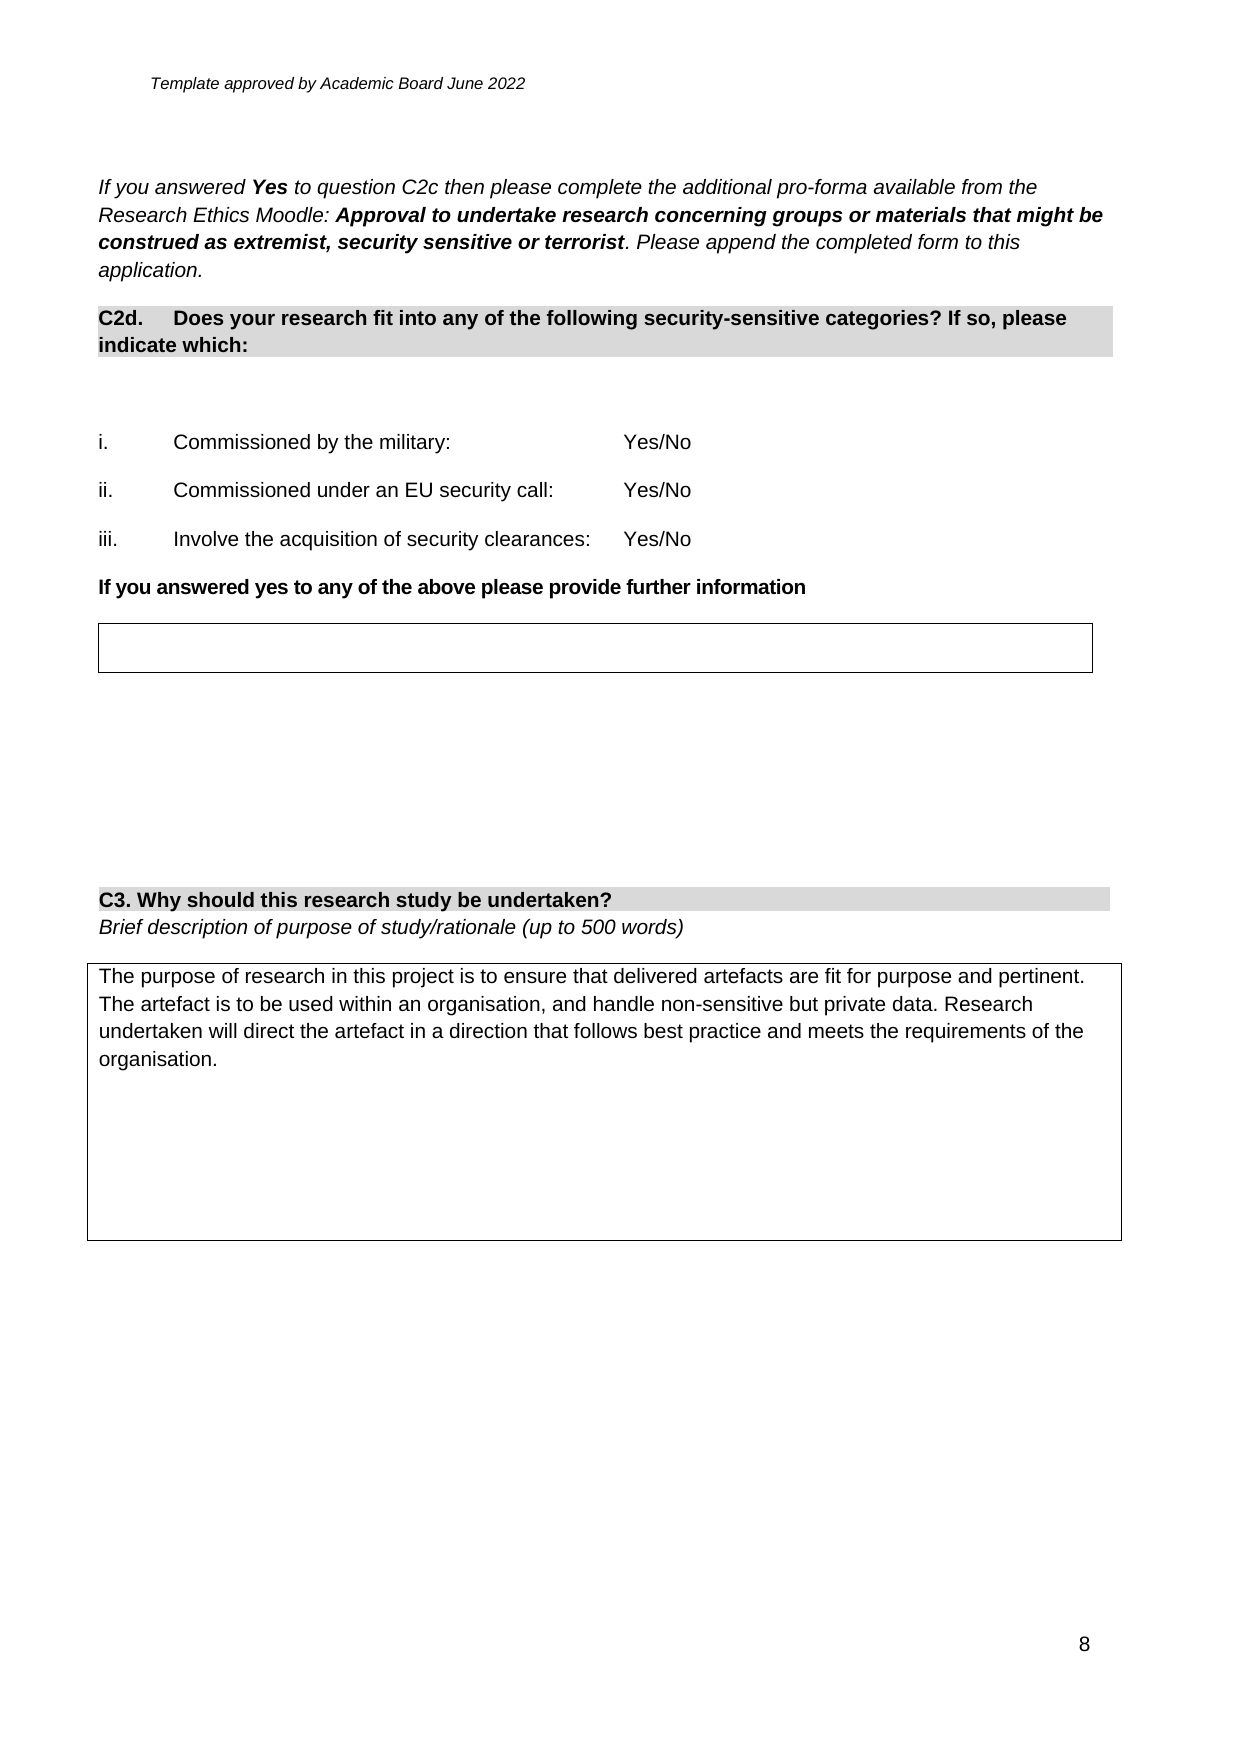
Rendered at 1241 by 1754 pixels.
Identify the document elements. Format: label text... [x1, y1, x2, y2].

table_cell If you answered Yes to question C2c then please complete the additional pro-forma available from the Research Ethics Moodle: Approval to undertake research concerning groups or materials that might be construed as extremist, security sensitive or terrorist. Please append the completed form to this application. C2d. Does your research fit into any of the following security-sensitive categories? If so, please indicate which: i. Commissioned by the military: Yes/No ii. Commissioned under an EU security call: Yes/No iii. Involve the acquisition of security clearances: Yes/No If you answered yes to any of the above please provide further information [87, 150, 1124, 818]
table_cell The purpose of research in this project is to ensure that delivered artefacts are fit for purpose and pertinent. The artefact is to be used within an organisation, and handle non-sensitive but private data. Research undertaken will direct the artefact in a direction that follows best practice and meets the requirements of the organisation. [88, 964, 1121, 1240]
table_header C3. Why should this research study be undertaken? Brief description of purpose of study/rationale (up to 500 words) [88, 867, 1121, 963]
